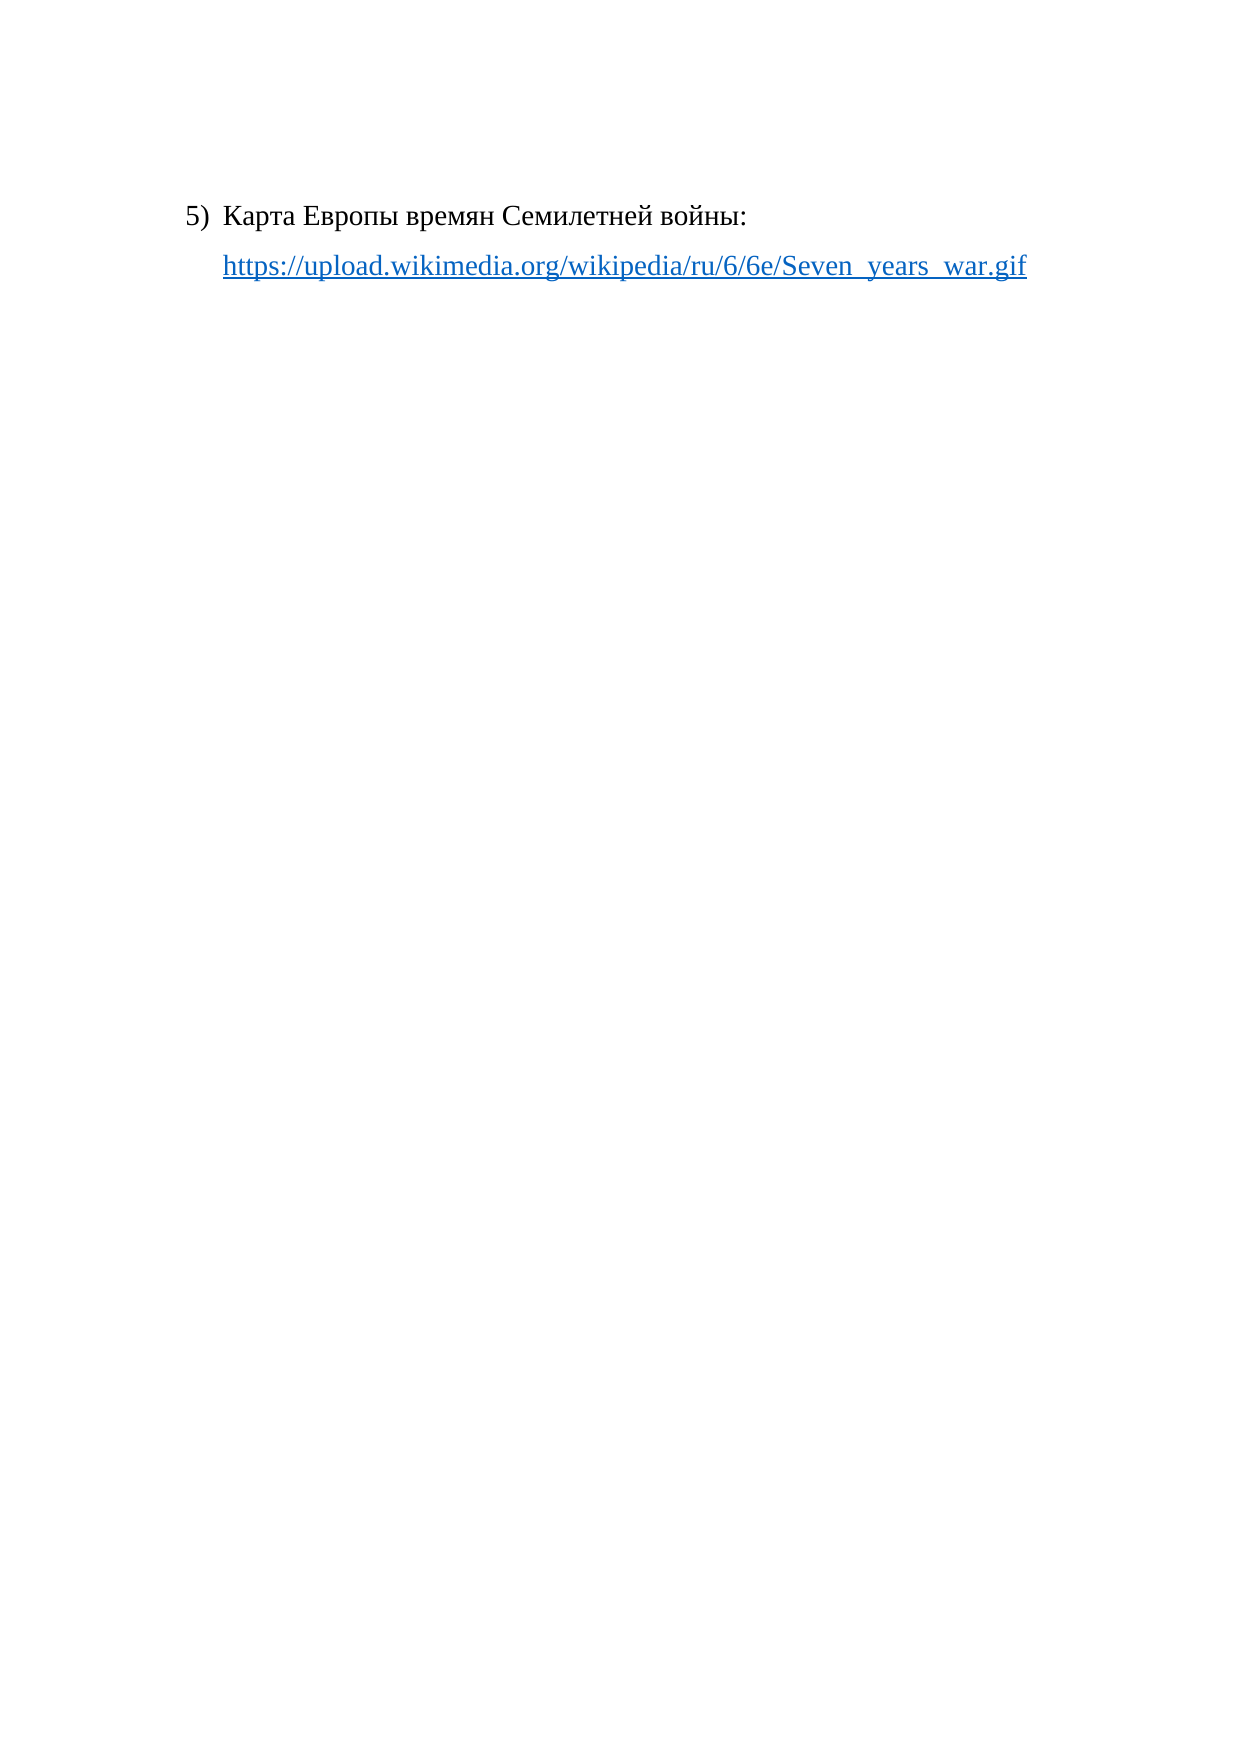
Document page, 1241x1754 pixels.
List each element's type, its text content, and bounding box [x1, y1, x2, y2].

list Карта Европы времян Семилетней войны: https://upload.wikimedia.org/wikipedia/ru/6/6e/Seven_years_war.gif [185, 198, 1092, 282]
